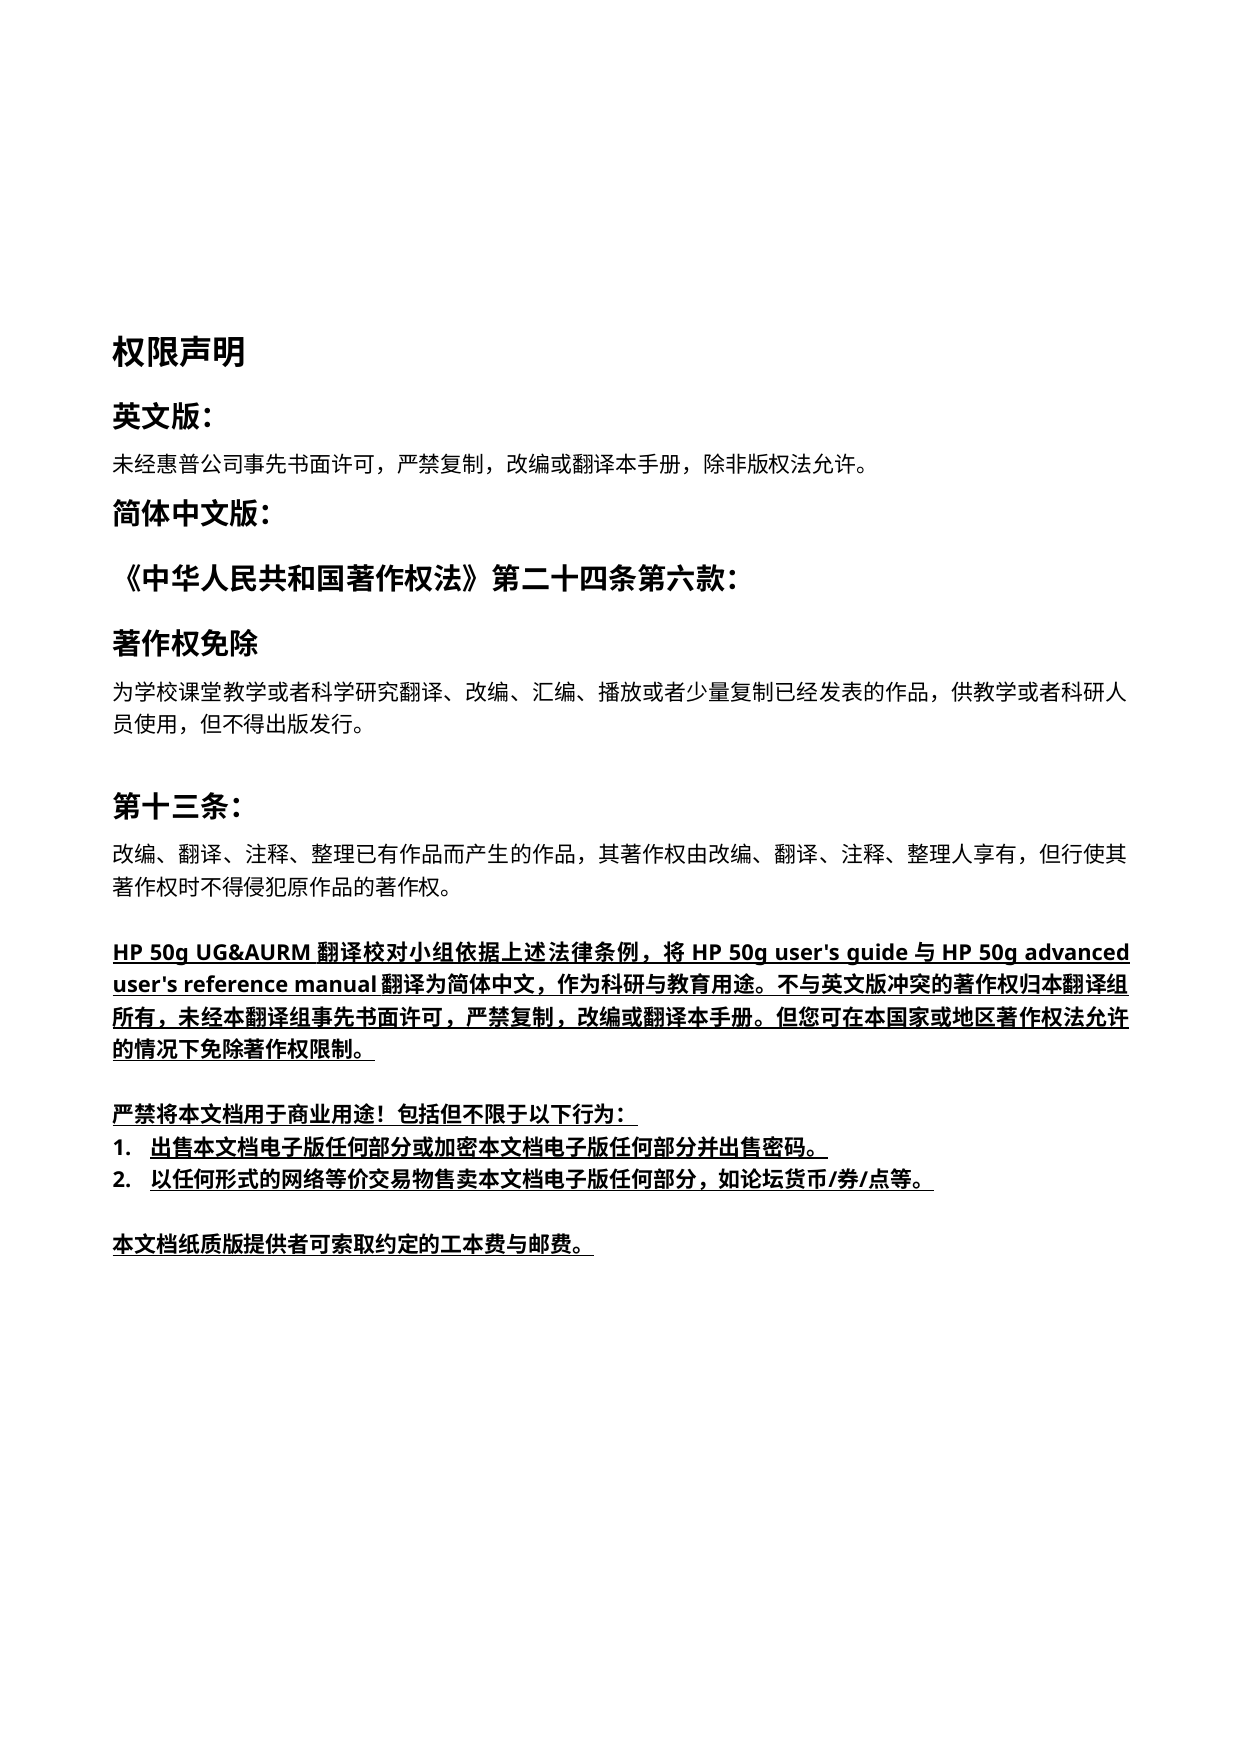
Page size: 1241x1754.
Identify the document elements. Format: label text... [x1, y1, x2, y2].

text 第十三条： [112, 772, 1130, 837]
text 英文版： [112, 382, 1130, 447]
text 改编、翻译、注释、整理已有作品而产生的作品，其著作权由改编、翻译、注释、整理人享有，但行使其著作权时不得侵犯原作品的著作权。 [112, 837, 1130, 902]
text 著作权免除 [112, 609, 1130, 674]
text 权限声明 [112, 317, 1130, 382]
text 为学校课堂教学或者科学研究翻译、改编、汇编、播放或者少量复制已经发表的作品，供教学或者科研人员使用，但不得出版发行。 [112, 674, 1130, 739]
list 出售本文档电子版任何部分或加密本文档电子版任何部分并出售密码。 [112, 1129, 1130, 1162]
text 简体中文版： [112, 479, 1130, 544]
text 《中华人民共和国著作权法》第二十四条第六款： [112, 544, 1130, 609]
text HP 50g UG&AURM翻译校对小组依据上述法律条例，将HP 50g user's guide与HP 50g advanced user's reference manual翻译为简体中文，作为科研与教育用途。不与英文版冲突的著作权归本翻译组所有，未经本翻译组事先书面许可，严禁复制，改编或翻译本手册。但您可在本国家或地区著作权法允许的情况下免除著作权限制。 [112, 963, 1130, 1064]
text 严禁将本文档用于商业用途！包括但不限于以下行为： [112, 1097, 1130, 1129]
text 本文档纸质版提供者可索取约定的工本费与邮费。 [112, 1227, 1130, 1259]
text HP 50g UG&AURM翻译校对小组依据上述法律条例，将HP 50g user's guide与HP 50g advanced user's reference manual翻译为简体中文，作为科研与教育用途。不与英文版冲突的著作权归本翻译组所有，未经本翻译组事先书面许可，严禁复制，改编或翻译本手册。但您可在本国家或地区著作权法允许的情况下免除著作权限制。 [112, 934, 1130, 962]
list 以任何形式的网络等价交易物售卖本文档电子版任何部分，如论坛货币/券/点等。 [112, 1162, 1130, 1194]
text 未经惠普公司事先书面许可，严禁复制，改编或翻译本手册，除非版权法允许。 [112, 447, 1130, 479]
